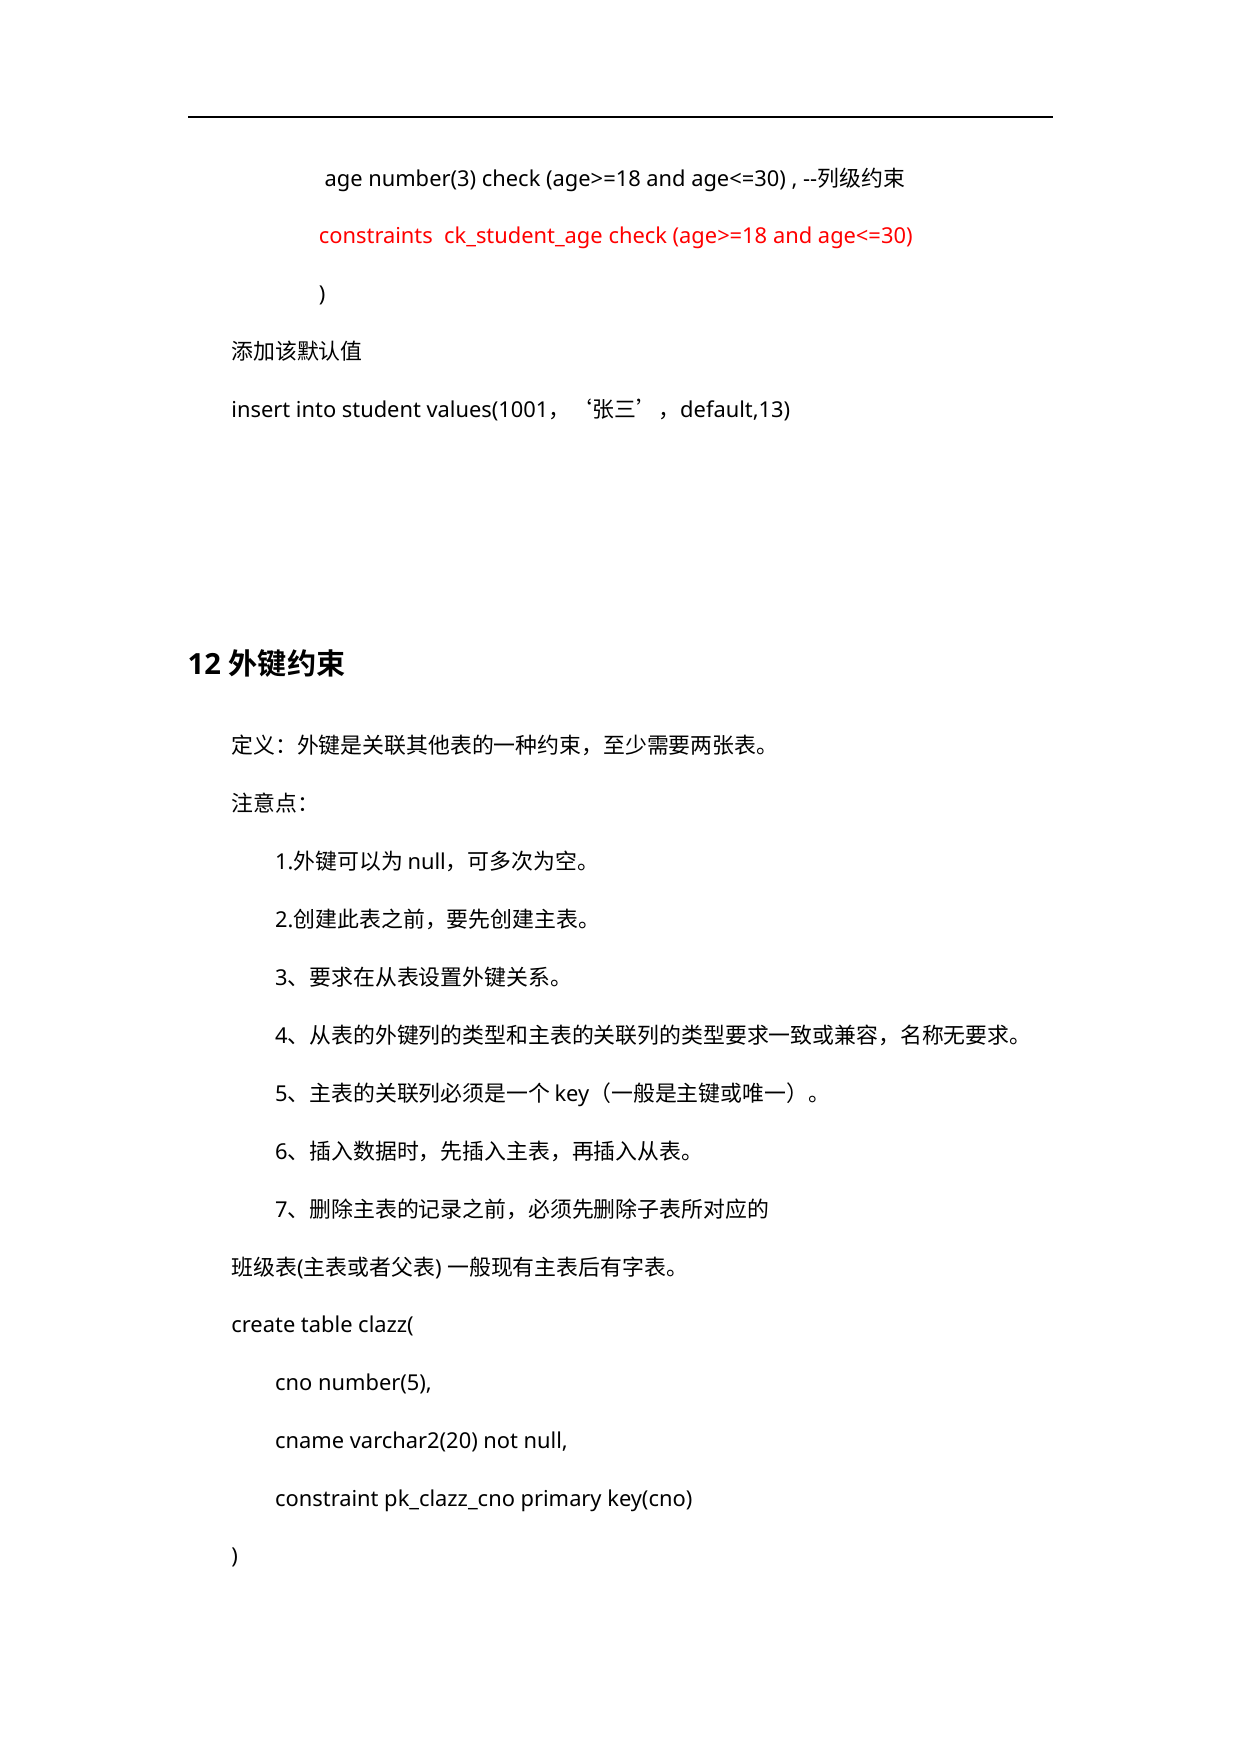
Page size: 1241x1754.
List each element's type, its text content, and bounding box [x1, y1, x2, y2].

text age number(3) check (age>=18 and age<=30) , --列级约束 [187, 161, 1053, 193]
text 添加该默认值 [187, 334, 1053, 366]
text 班级表(主表或者父表) 一般现有主表后有字表。 [187, 1250, 1053, 1282]
text 定义：外键是关联其他表的一种约束，至少需要两张表。 [187, 728, 1053, 760]
text 注意点： [187, 786, 1053, 818]
text ) [187, 276, 1053, 309]
text constraint pk_clazz_cno primary key(cno) [187, 1481, 1053, 1514]
text 7、删除主表的记录之前，必须先删除子表所对应的 [187, 1192, 1053, 1224]
text constraints ck_student_age check (age>=18 and age<=30) [187, 218, 1053, 251]
text ) [187, 1539, 1053, 1571]
text 2.创建此表之前，要先创建主表。 [187, 902, 1053, 934]
subtitle 外键约束 [187, 629, 1053, 694]
text 3、要求在从表设置外键关系。 [187, 960, 1053, 992]
text create table clazz( [187, 1308, 1053, 1341]
text 1.外键可以为null，可多次为空。 [187, 844, 1053, 876]
text insert into student values(1001，‘张三’，default,13) [187, 392, 1053, 424]
text cname varchar2(20) not null, [187, 1423, 1053, 1456]
text cno number(5), [187, 1366, 1053, 1398]
text 4、从表的外键列的类型和主表的关联列的类型要求一致或兼容，名称无要求。 [187, 1018, 1053, 1050]
text 5、主表的关联列必须是一个key（一般是主键或唯一）。 [187, 1076, 1053, 1108]
text 6、插入数据时，先插入主表，再插入从表。 [187, 1134, 1053, 1166]
